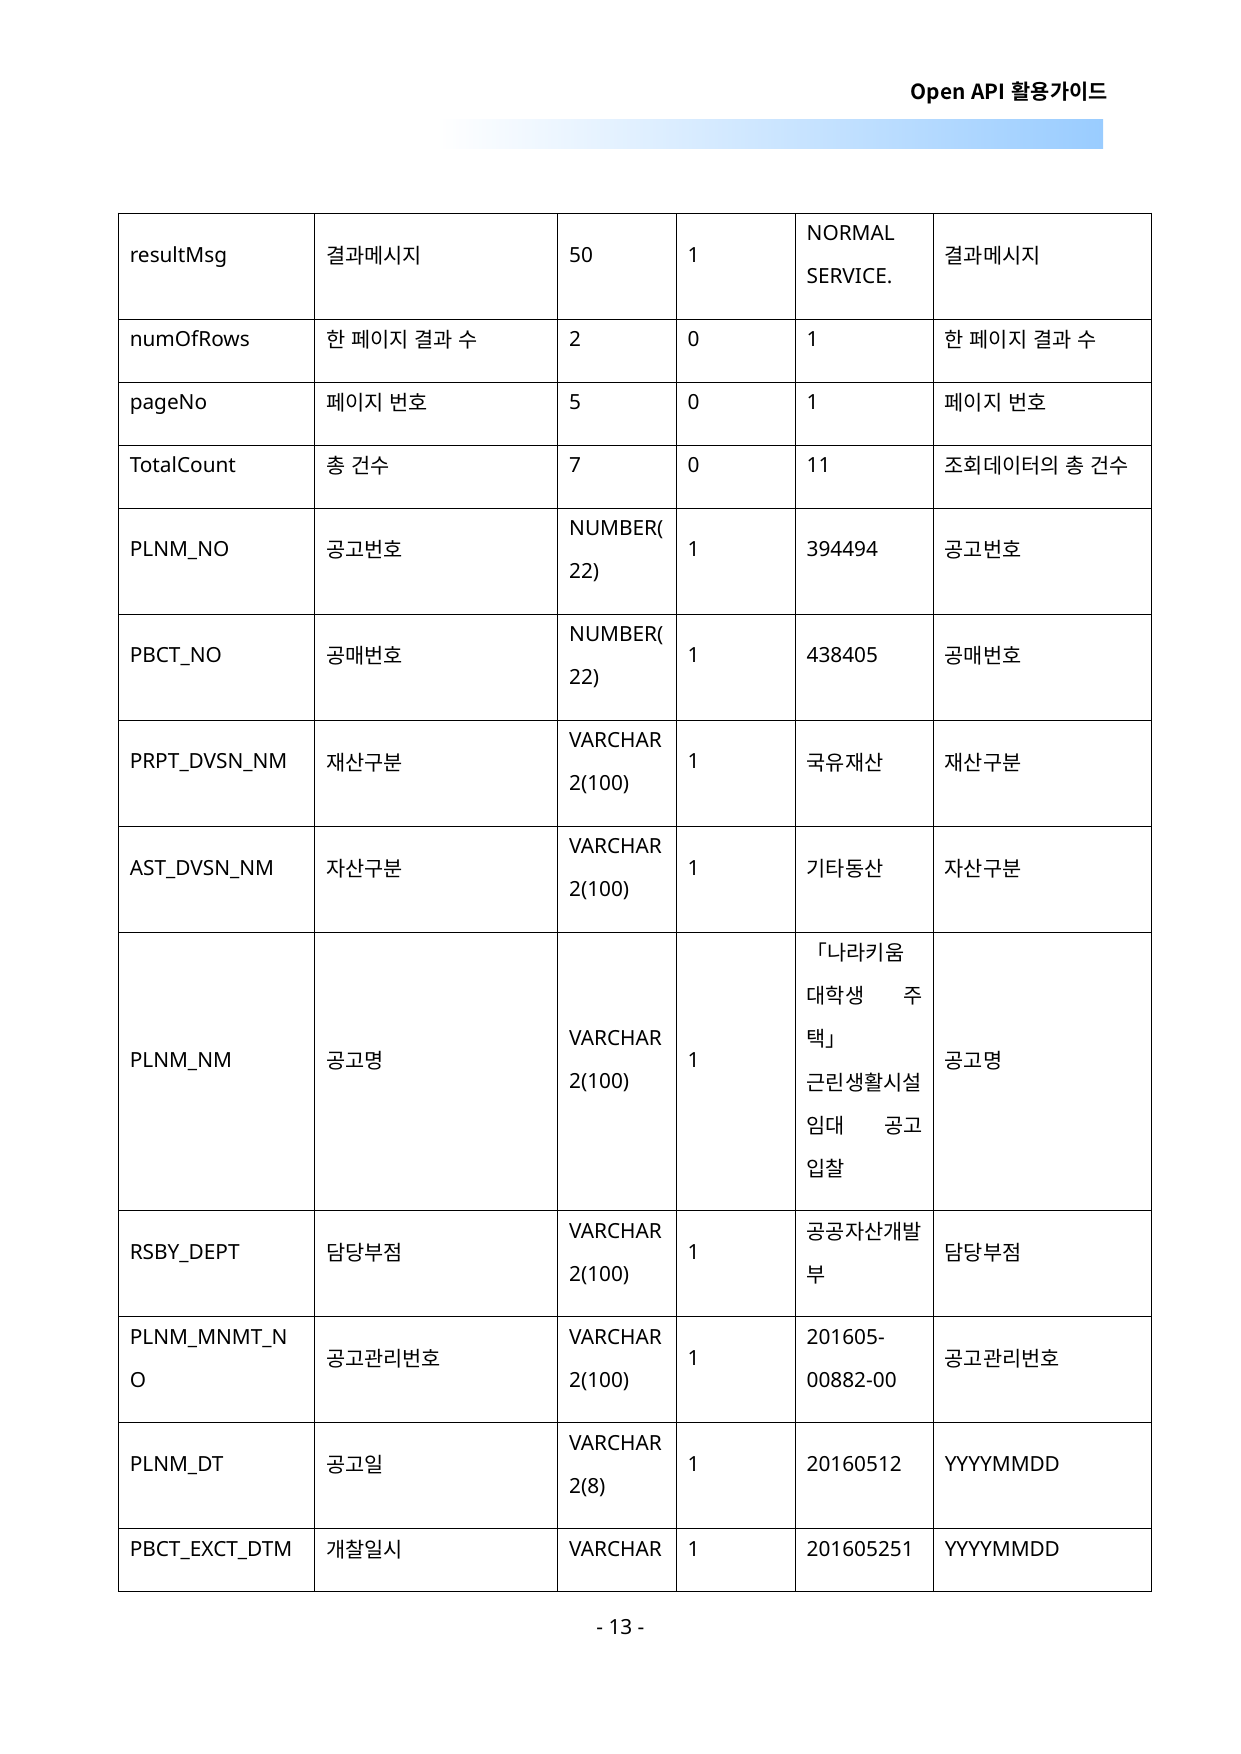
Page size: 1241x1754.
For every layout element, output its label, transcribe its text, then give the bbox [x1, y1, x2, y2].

table_cell VARCHAR2(100) [558, 721, 676, 826]
table_cell 5 [558, 383, 676, 444]
table_cell VARCHAR2(14) [558, 1529, 676, 1591]
table_cell 2 [558, 320, 676, 382]
table_cell 1 [677, 721, 795, 826]
table_cell 20160512 [796, 1423, 933, 1528]
table_cell NUMBER(22) [558, 509, 676, 613]
table_cell 공고번호 [315, 509, 557, 613]
table_cell 개찰일시 [315, 1529, 557, 1591]
table_cell 공고관리번호 [934, 1317, 1151, 1422]
table_cell resultMsg [119, 214, 314, 319]
table_cell 1 [677, 1211, 795, 1316]
table_cell 1 [677, 214, 795, 319]
table_cell PBCT_EXCT_DTM [119, 1529, 314, 1591]
table_cell PBCT_NO [119, 615, 314, 719]
table_cell 페이지 번호 [315, 383, 557, 444]
table_cell TotalCount [119, 446, 314, 507]
table_cell 「나라키움 대학생 주택」 근린생활시설 임대 공고 입찰 [796, 933, 933, 1210]
table_cell 결과메시지 [315, 214, 557, 319]
table_cell VARCHAR2(100) [558, 1317, 676, 1422]
table_cell PLNM_MNMT_NO [119, 1317, 314, 1422]
table_cell 201605-00882-00 [796, 1317, 933, 1422]
table_cell 50 [558, 214, 676, 319]
table_cell 0 [677, 383, 795, 444]
table_cell 담당부점 [934, 1211, 1151, 1316]
table_cell 재산구분 [315, 721, 557, 826]
table_cell 1 [677, 933, 795, 1210]
table_cell 1 [677, 509, 795, 613]
table_cell 1 [677, 1529, 795, 1591]
table_cell 국유재산 [796, 721, 933, 826]
table_cell 공공자산개발부 [796, 1211, 933, 1316]
table_cell PLNM_NO [119, 509, 314, 613]
table_cell 한 페이지 결과 수 [315, 320, 557, 382]
table_cell 0 [677, 446, 795, 507]
table_cell 1 [796, 383, 933, 444]
table_cell 1 [677, 615, 795, 719]
table_cell NORMAL SERVICE. [796, 214, 933, 319]
table_cell 20160525100000 [796, 1529, 933, 1591]
table_cell VARCHAR2(100) [558, 827, 676, 932]
table_cell 1 [677, 827, 795, 932]
table_cell 공고관리번호 [315, 1317, 557, 1422]
table_cell YYYYMMDD HH24MISS [934, 1529, 1151, 1591]
table_cell 자산구분 [315, 827, 557, 932]
table_cell 7 [558, 446, 676, 507]
table_cell 기타동산 [796, 827, 933, 932]
table_cell 394494 [796, 509, 933, 613]
table_cell VARCHAR2(100) [558, 933, 676, 1210]
table_cell AST_DVSN_NM [119, 827, 314, 932]
table_cell PLNM_DT [119, 1423, 314, 1528]
table_cell 0 [677, 320, 795, 382]
table_cell pageNo [119, 383, 314, 444]
table_cell VARCHAR2(100) [558, 1211, 676, 1316]
table_cell 총 건수 [315, 446, 557, 507]
table_cell 1 [677, 1317, 795, 1422]
table_cell RSBY_DEPT [119, 1211, 314, 1316]
table_cell numOfRows [119, 320, 314, 382]
table_cell 공고번호 [934, 509, 1151, 613]
table_cell 공매번호 [934, 615, 1151, 719]
table_cell 공고일 [315, 1423, 557, 1528]
table_cell 1 [796, 320, 933, 382]
table_cell 자산구분 [934, 827, 1151, 932]
table_cell 결과메시지 [934, 214, 1151, 319]
table_cell 담당부점 [315, 1211, 557, 1316]
table_cell 공매번호 [315, 615, 557, 719]
table_cell 조회데이터의 총 건수 [934, 446, 1151, 507]
table_cell 1 [677, 1423, 795, 1528]
table_cell YYYYMMDD [934, 1423, 1151, 1528]
table_cell VARCHAR2(8) [558, 1423, 676, 1528]
table_cell 공고명 [315, 933, 557, 1210]
table_cell 재산구분 [934, 721, 1151, 826]
table_cell PLNM_NM [119, 933, 314, 1210]
table_cell PRPT_DVSN_NM [119, 721, 314, 826]
table_cell 한 페이지 결과 수 [934, 320, 1151, 382]
table_cell 공고명 [934, 933, 1151, 1210]
table_cell 438405 [796, 615, 933, 719]
table_cell 11 [796, 446, 933, 507]
table_cell NUMBER(22) [558, 615, 676, 719]
table_cell 페이지 번호 [934, 383, 1151, 444]
